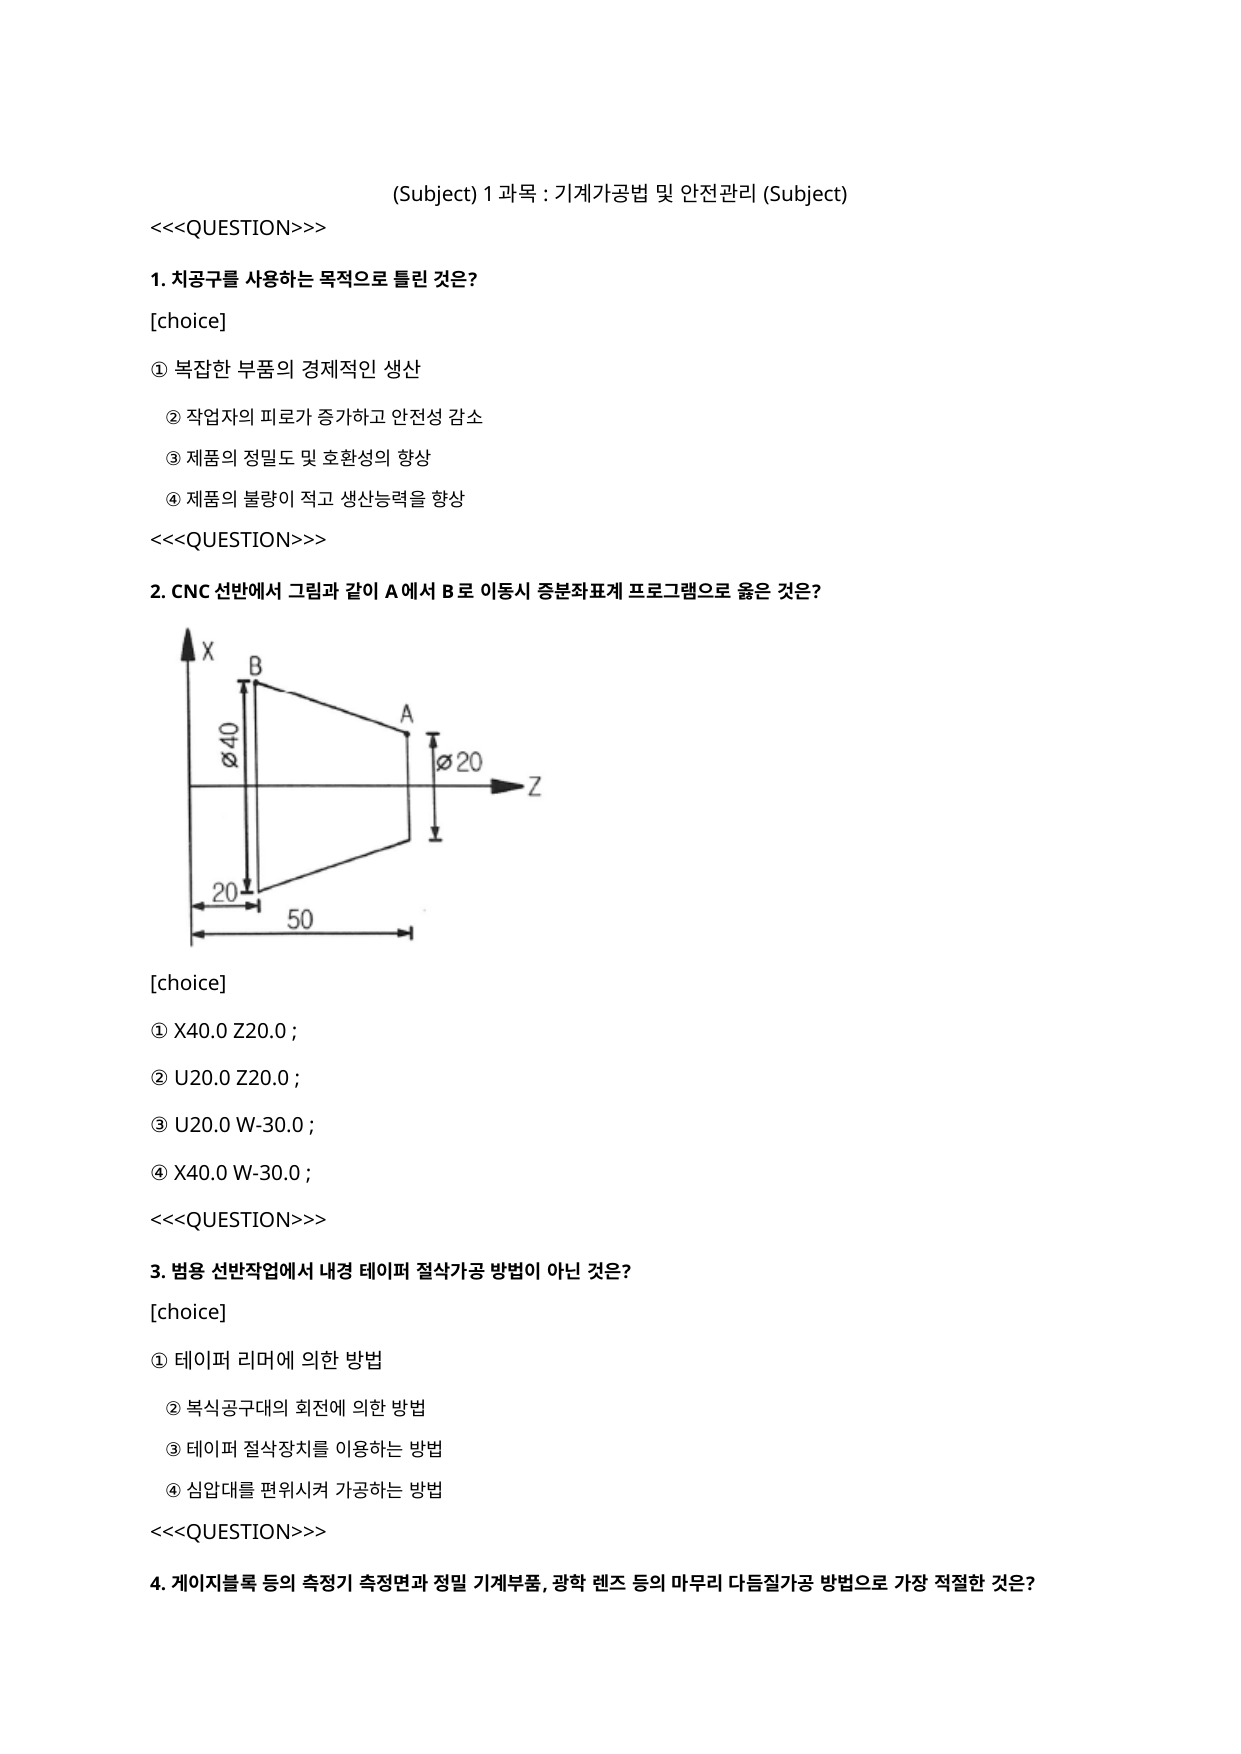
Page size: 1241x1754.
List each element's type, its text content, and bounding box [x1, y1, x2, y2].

text ③ 테이퍼 절삭장치를 이용하는 방법 [150, 1435, 1090, 1462]
text ③ 제품의 정밀도 및 호환성의 향상 [150, 443, 1090, 471]
text 4. 게이지블록 등의 측정기 측정면과 정밀 기계부품, 광학 렌즈 등의 마무리 다듬질가공 방법으로 가장 적절한 것은? [150, 1568, 1090, 1595]
text (Subject) 1과목 : 기계가공법 및 안전관리 (Subject) [150, 177, 1090, 207]
text 2. CNC선반에서 그림과 같이 A에서 B로 이동시 증분좌표계 프로그램으로 옳은 것은? [150, 577, 1090, 604]
text ① 복잡한 부품의 경제적인 생산 [150, 353, 1090, 383]
text ④ 심압대를 편위시켜 가공하는 방법 [150, 1476, 1090, 1503]
text 3. 범용 선반작업에서 내경 테이퍼 절삭가공 방법이 아닌 것은? [150, 1256, 1090, 1283]
text ① 테이퍼 리머에 의한 방법 [150, 1344, 1090, 1375]
text ③ U20.0 W-30.0 ; [150, 1110, 1090, 1139]
text ④ X40.0 W-30.0 ; [150, 1158, 1090, 1186]
text [choice] [150, 968, 1090, 997]
picture [164, 617, 549, 949]
text ② 복식공구대의 회전에 의한 방법 [150, 1394, 1090, 1421]
text <<<QUESTION>>> [150, 525, 1090, 554]
text ② U20.0 Z20.0 ; [150, 1063, 1090, 1091]
text <<<QUESTION>>> [150, 1517, 1090, 1545]
text 1. 치공구를 사용하는 목적으로 틀린 것은? [150, 265, 1090, 292]
text <<<QUESTION>>> [150, 1205, 1090, 1233]
text [choice] [150, 306, 1090, 334]
text ④ 제품의 불량이 적고 생산능력을 향상 [150, 484, 1090, 512]
text <<<QUESTION>>> [150, 213, 1090, 242]
text ② 작업자의 피로가 증가하고 안전성 감소 [150, 403, 1090, 430]
text [choice] [150, 1297, 1090, 1326]
text ① X40.0 Z20.0 ; [150, 1016, 1090, 1044]
